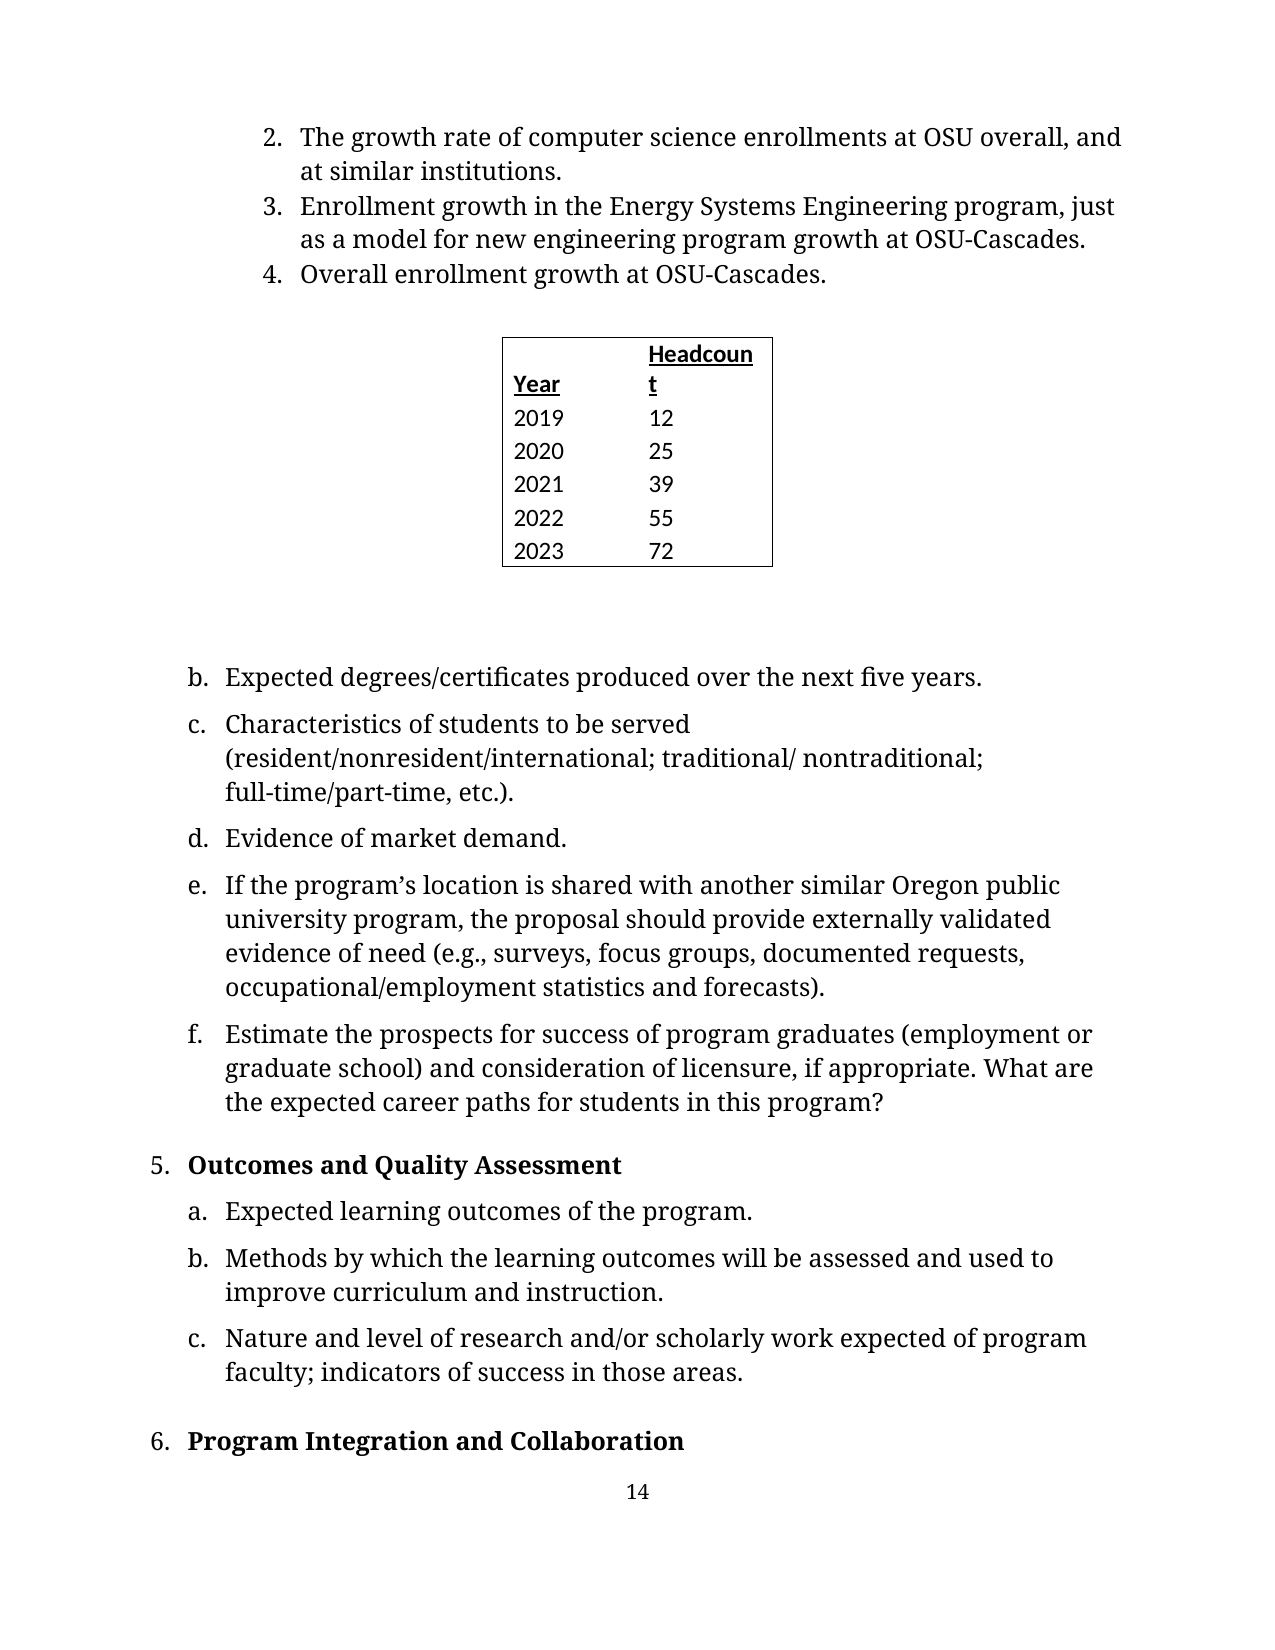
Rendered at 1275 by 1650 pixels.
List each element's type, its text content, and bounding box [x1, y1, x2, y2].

table_cell 12 [637, 399, 772, 432]
list Program Integration and Collaboration [150, 1423, 1125, 1457]
table_cell 2019 [503, 399, 637, 432]
table_cell 2022 [503, 499, 637, 532]
table_cell 72 [637, 532, 772, 566]
list The growth rate of computer science enrollments at OSU overall, and at similar institutions. [262, 120, 1125, 188]
list Methods by which the learning outcomes will be assessed and used to improve curriculum and instruction. [187, 1240, 1125, 1308]
table_cell 39 [637, 466, 772, 499]
list Expected learning outcomes of the program. [187, 1194, 1125, 1228]
list Expected degrees/certificates produced over the next five years. [187, 660, 1125, 694]
list Outcomes and Quality Assessment [150, 1147, 1125, 1181]
list Evidence of market demand. [187, 821, 1125, 855]
table_cell 2023 [503, 532, 637, 566]
list Enrollment growth in the Energy Systems Engineering program, just as a model for new engineering program growth at OSU-Cascades. [262, 188, 1125, 256]
list If the program’s location is shared with another similar Oregon public university program, the proposal should provide externally validated evidence of need (e.g., surveys, focus groups, documented requests, occupational/employment statistics and forecasts). [187, 868, 1125, 1004]
table_cell 2020 [503, 432, 637, 466]
list Nature and level of research and/or scholarly work expected of program faculty; indicators of success in those areas. [187, 1321, 1125, 1389]
table_cell 2021 [503, 466, 637, 499]
list Characteristics of students to be served (resident/nonresident/international; traditional/ nontraditional; full-time/part-time, etc.). [187, 706, 1125, 808]
table_cell 55 [637, 499, 772, 532]
table_header Year [503, 338, 637, 399]
table_cell 25 [637, 432, 772, 466]
table_header Headcount [637, 338, 772, 399]
list Estimate the prospects for success of program graduates (employment or graduate school) and consideration of licensure, if appropriate. What are the expected career paths for students in this program? [187, 1016, 1125, 1118]
list Overall enrollment growth at OSU-Cascades. [262, 256, 1125, 290]
